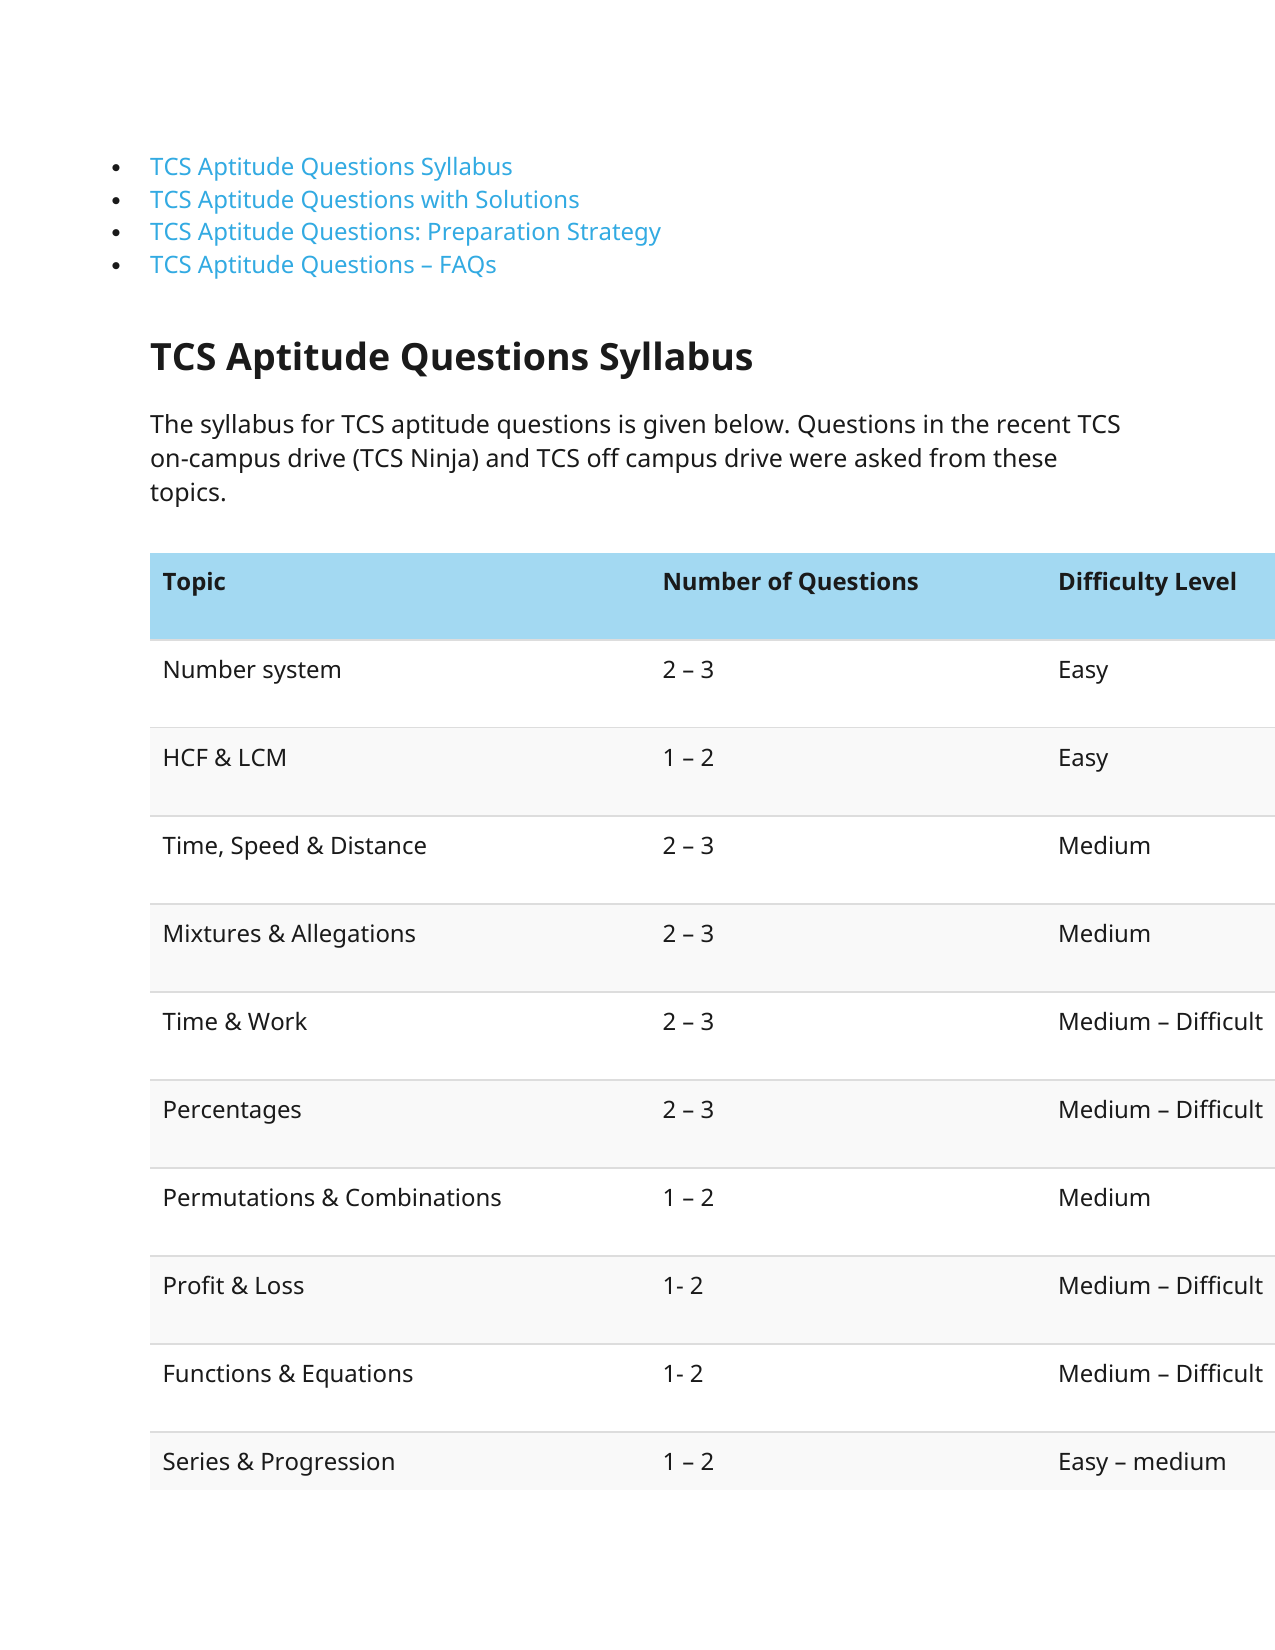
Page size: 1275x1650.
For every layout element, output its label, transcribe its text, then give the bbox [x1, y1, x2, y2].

table_cell Percentages [150, 1081, 650, 1167]
table_cell 1 – 2 [650, 1169, 1045, 1255]
table_cell Medium – Difficult [1045, 993, 1275, 1079]
table_header Topic [150, 553, 650, 639]
table_cell Mixtures & Allegations [150, 905, 650, 991]
table_cell Medium – Difficult [1045, 1081, 1275, 1167]
text The syllabus for TCS aptitude questions is given below. Questions in the recent TCS on-campus drive (TCS Ninja) and TCS off campus drive were asked from these topics. [150, 406, 1125, 509]
table_cell 2 – 3 [650, 993, 1045, 1079]
list TCS Aptitude Questions Syllabus [112, 150, 1125, 183]
table_cell Time & Work [150, 993, 650, 1079]
table_cell Profit & Loss [150, 1257, 650, 1343]
table_cell 2 – 3 [650, 817, 1045, 903]
table_cell 2 – 3 [650, 641, 1045, 727]
table_cell 1- 2 [650, 1345, 1045, 1431]
table_header Difficulty Level [1045, 553, 1275, 639]
table_cell Medium [1045, 905, 1275, 991]
table_cell Easy [1045, 641, 1275, 727]
table_header Number of Questions [650, 553, 1045, 639]
table_cell 1 – 2 [650, 1433, 1045, 1490]
table_cell Number system [150, 641, 650, 727]
table_cell Functions & Equations [150, 1345, 650, 1431]
table_cell Time, Speed & Distance [150, 817, 650, 903]
table_cell Medium [1045, 1169, 1275, 1255]
table_cell 2 – 3 [650, 905, 1045, 991]
table_cell Medium [1045, 817, 1275, 903]
table_cell Easy [1045, 728, 1275, 815]
table_cell Medium – Difficult [1045, 1345, 1275, 1431]
table_cell HCF & LCM [150, 728, 650, 815]
table_cell Series & Progression [150, 1433, 650, 1490]
list TCS Aptitude Questions – FAQs [112, 248, 1125, 280]
table_cell 1 – 2 [650, 728, 1045, 815]
table_cell 1- 2 [650, 1257, 1045, 1343]
subtitle TCS Aptitude Questions Syllabus [150, 330, 1125, 381]
list TCS Aptitude Questions with Solutions [112, 183, 1125, 215]
table_cell Medium – Difficult [1045, 1257, 1275, 1343]
table_cell 2 – 3 [650, 1081, 1045, 1167]
table_cell Easy – medium [1045, 1433, 1275, 1490]
table_cell Permutations & Combinations [150, 1169, 650, 1255]
list TCS Aptitude Questions: Preparation Strategy [112, 215, 1125, 248]
